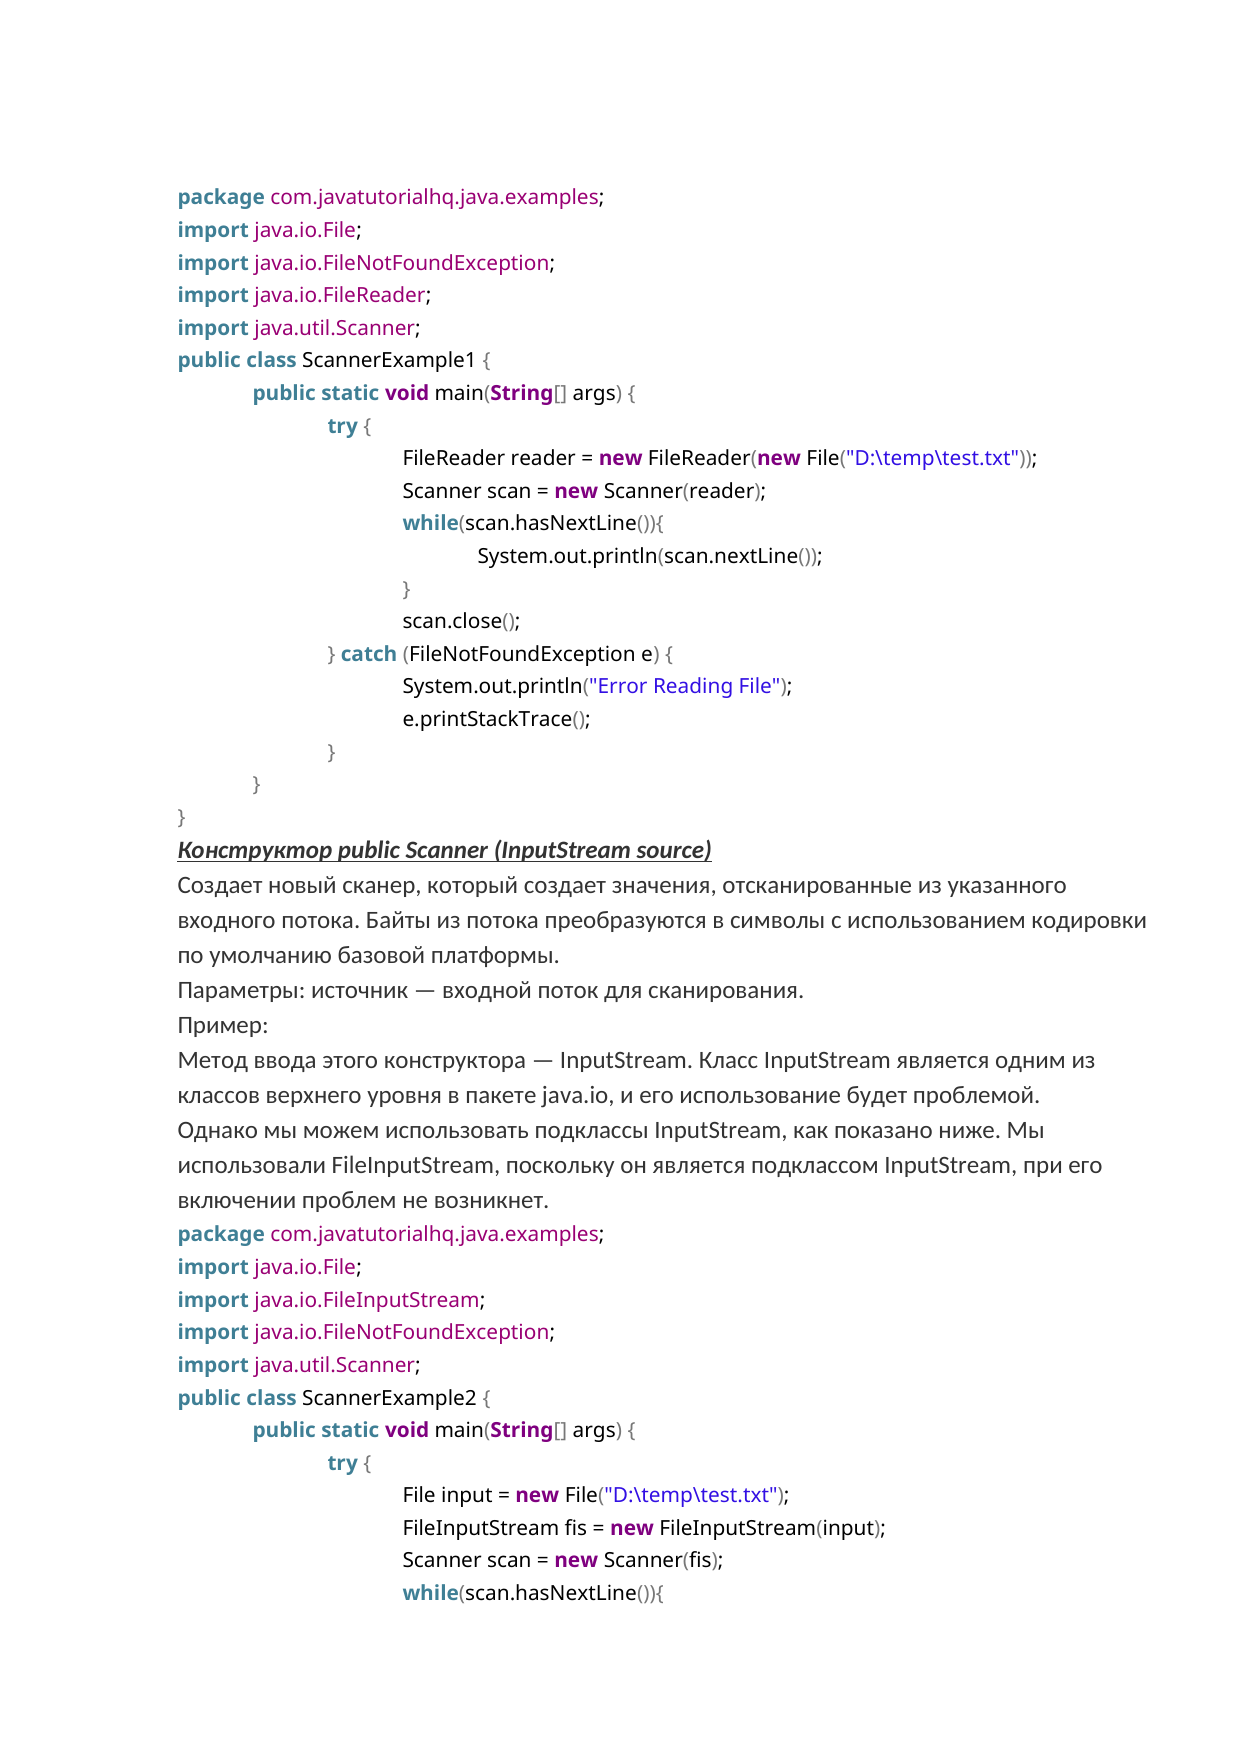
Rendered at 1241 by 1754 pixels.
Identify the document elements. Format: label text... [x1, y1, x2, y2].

text Пример: [177, 1009, 1152, 1040]
text try { [252, 411, 1152, 439]
text Scanner scan = new Scanner(fis); [327, 1546, 1152, 1574]
text } [327, 574, 1152, 602]
text public static void main(String[] args) { [177, 378, 1152, 407]
text } [252, 737, 1152, 765]
text try { [252, 1448, 1152, 1476]
text Scanner scan = new Scanner(reader); [327, 476, 1152, 504]
text import java.io.FileInputStream; [177, 1285, 1152, 1313]
text Однако мы можем использовать подклассы InputStream, как показано ниже. Мы использовали FileInputStream, поскольку он является подклассом InputStream, при его включении проблем не возникнет. [177, 1114, 1152, 1215]
text } [177, 802, 1152, 830]
text FileInputStream fis = new FileInputStream(input); [327, 1513, 1152, 1541]
text File input = new File("D:\temp\test.txt"); [327, 1480, 1152, 1509]
text Создает новый сканер, который создает значения, отсканированные из указанного входного потока. Байты из потока преобразуются в символы с использованием кодировки по умолчанию базовой платформы. [177, 869, 1152, 970]
text Метод ввода этого конструктора — InputStream. Класс InputStream является одним из классов верхнего уровня в пакете java.io, и его использование будет проблемой. [177, 1044, 1152, 1110]
text while(scan.hasNextLine()){ [327, 508, 1152, 537]
text e.printStackTrace(); [327, 704, 1152, 733]
text } catch (FileNotFoundException e) { [327, 639, 1152, 667]
text while(scan.hasNextLine()){ [327, 1578, 1152, 1607]
text import java.io.FileReader; [177, 280, 1152, 309]
text } [177, 769, 1152, 798]
text System.out.println(scan.nextLine()); [402, 541, 1152, 569]
text import java.util.Scanner; [177, 1350, 1152, 1378]
text public class ScannerExample2 { [177, 1383, 1152, 1411]
text Параметры: источник — входной поток для сканирования. [177, 974, 1152, 1005]
text import java.io.FileNotFoundException; [177, 248, 1152, 276]
text import java.io.File; [177, 1252, 1152, 1281]
text import java.io.File; [177, 215, 1152, 243]
text FileReader reader = new FileReader(new File("D:\temp\test.txt")); [327, 443, 1152, 472]
text import java.io.FileNotFoundException; [177, 1317, 1152, 1346]
text public static void main(String[] args) { [177, 1415, 1152, 1444]
text import java.util.Scanner; [177, 313, 1152, 341]
text scan.close(); [327, 606, 1152, 635]
text package com.javatutorialhq.java.examples; [177, 1219, 1152, 1248]
text public class ScannerExample1 { [177, 346, 1152, 374]
text package com.javatutorialhq.java.examples; [177, 182, 1152, 211]
text System.out.println("Error Reading File"); [327, 672, 1152, 700]
text Конструктор public Scanner (InputStream source) [177, 834, 1152, 865]
